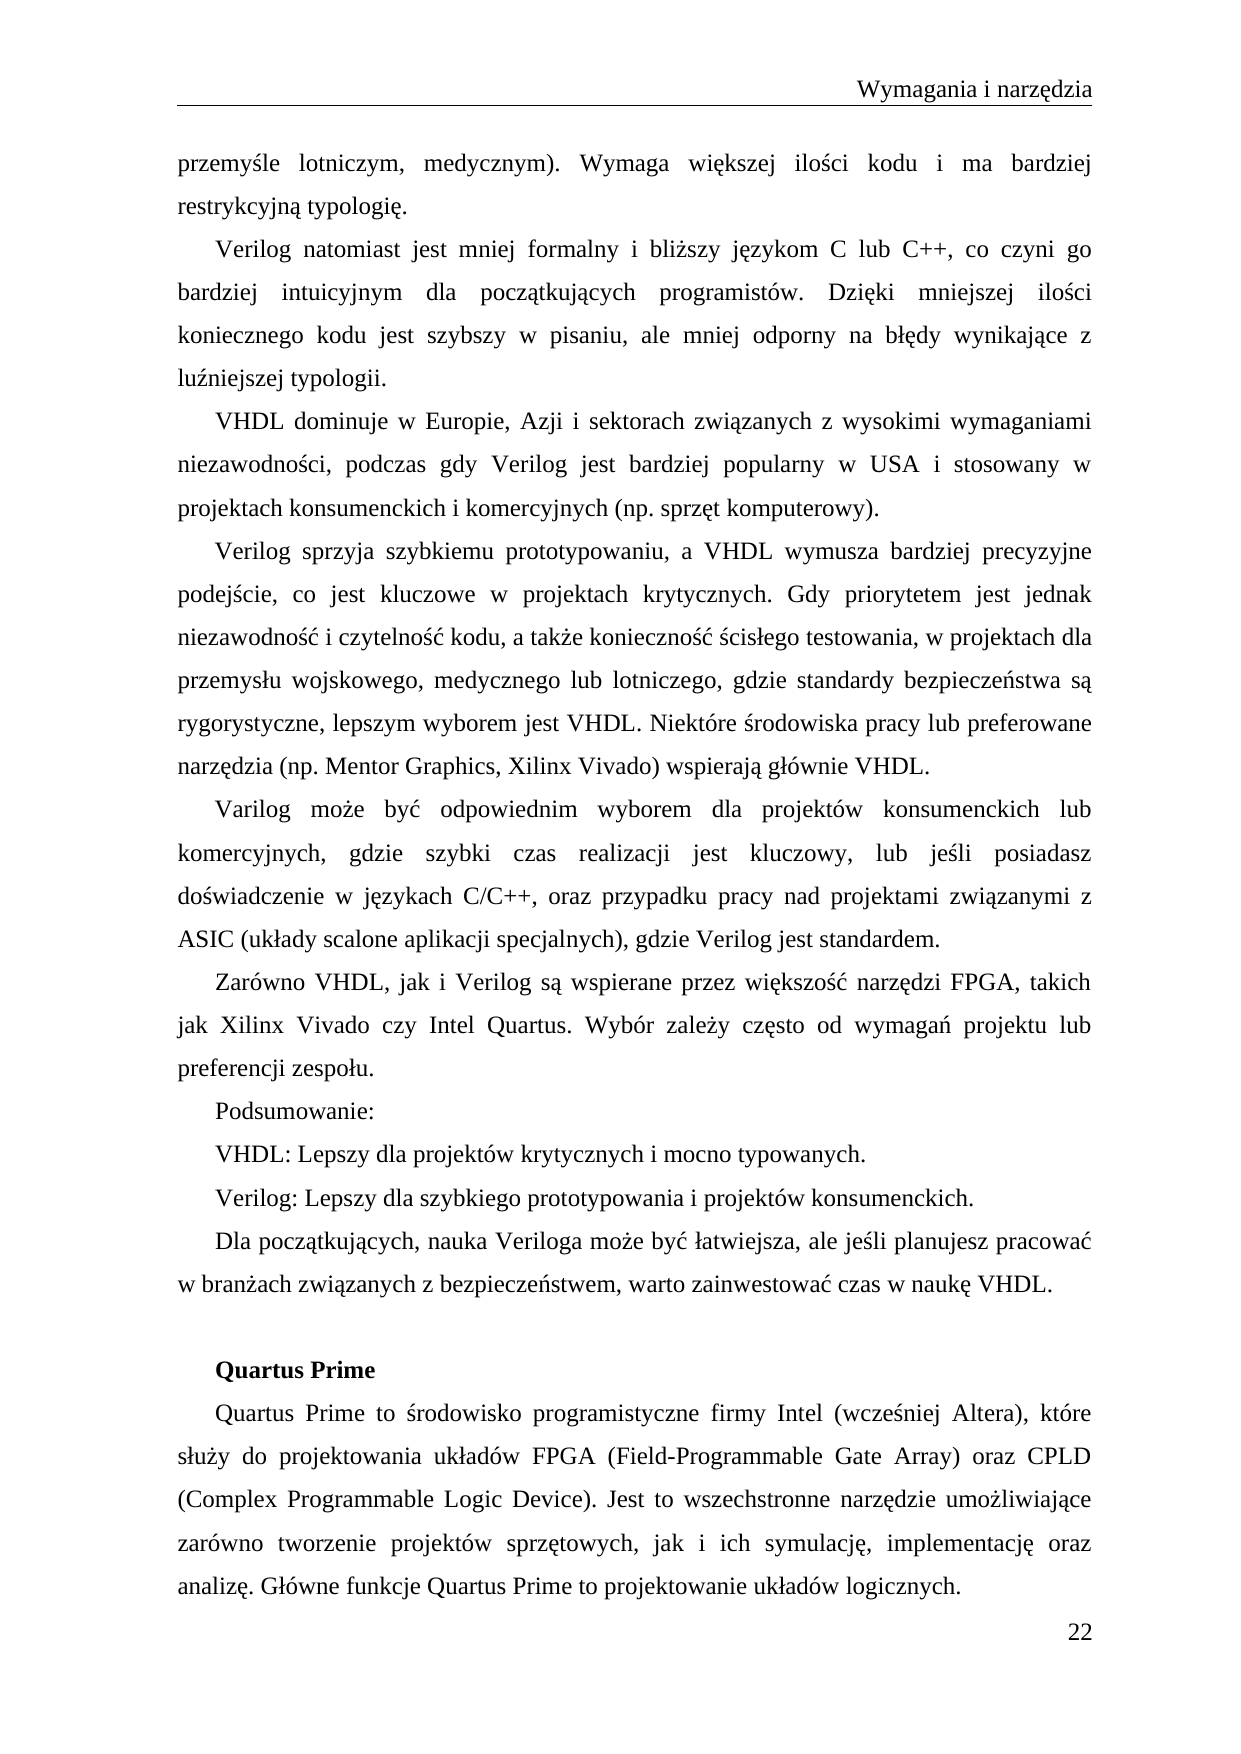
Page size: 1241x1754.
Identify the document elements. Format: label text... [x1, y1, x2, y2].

text Verilog sprzyja szybkiemu prototypowaniu, a VHDL wymusza bardziej precyzyjne podejście, co jest kluczowe w projektach krytycznych. Gdy priorytetem jest jednak niezawodność i czytelność kodu, a także konieczność ścisłego testowania, w projektach dla przemysłu wojskowego, medycznego lub lotniczego, gdzie standardy bezpieczeństwa są rygorystyczne, lepszym wyborem jest VHDL. Niektóre środowiska pracy lub preferowane narzędzia (np. Mentor Graphics, Xilinx Vivado) wspierają głównie VHDL. [177, 536, 1092, 780]
text VHDL: Lepszy dla projektów krytycznych i mocno typowanych. [177, 1139, 1092, 1168]
text VHDL dominuje w Europie, Azji i sektorach związanych z wysokimi wymaganiami niezawodności, podczas gdy Verilog jest bardziej popularny w USA i stosowany w projektach konsumenckich i komercyjnych (np. sprzęt komputerowy). [177, 406, 1092, 521]
text Podsumowanie: [177, 1096, 1092, 1125]
text Verilog: Lepszy dla szybkiego prototypowania i projektów konsumenckich. [177, 1183, 1092, 1211]
text Varilog może być odpowiednim wyborem dla projektów konsumenckich lub komercyjnych, gdzie szybki czas realizacji jest kluczowy, lub jeśli posiadasz doświadczenie w językach C/C++, oraz przypadku pracy nad projektami związanymi z ASIC (układy scalone aplikacji specjalnych), gdzie Verilog jest standardem. [177, 794, 1092, 953]
text Quartus Prime to środowisko programistyczne firmy Intel (wcześniej Altera), które służy do projektowania układów FPGA (Field-Programmable Gate Array) oraz CPLD (Complex Programmable Logic Device). Jest to wszechstronne narzędzie umożliwiające zarówno tworzenie projektów sprzętowych, jak i ich symulację, implementację oraz analizę. Główne funkcje Quartus Prime to projektowanie układów logicznych. [177, 1398, 1092, 1599]
text Dla początkujących, nauka Veriloga może być łatwiejsza, ale jeśli planujesz pracować w branżach związanych z bezpieczeństwem, warto zainwestować czas w naukę VHDL. [177, 1226, 1092, 1298]
text Zarówno VHDL, jak i Verilog są wspierane przez większość narzędzi FPGA, takich jak Xilinx Vivado czy Intel Quartus. Wybór zależy często od wymagań projektu lub preferencji zespołu. [177, 967, 1092, 1082]
text Verilog natomiast jest mniej formalny i bliższy językom C lub C++, co czyni go bardziej intuicyjnym dla początkujących programistów. Dzięki mniejszej ilości koniecznego kodu jest szybszy w pisaniu, ale mniej odporny na błędy wynikające z luźniejszej typologii. [177, 234, 1092, 392]
text Quartus Prime [177, 1355, 1092, 1384]
